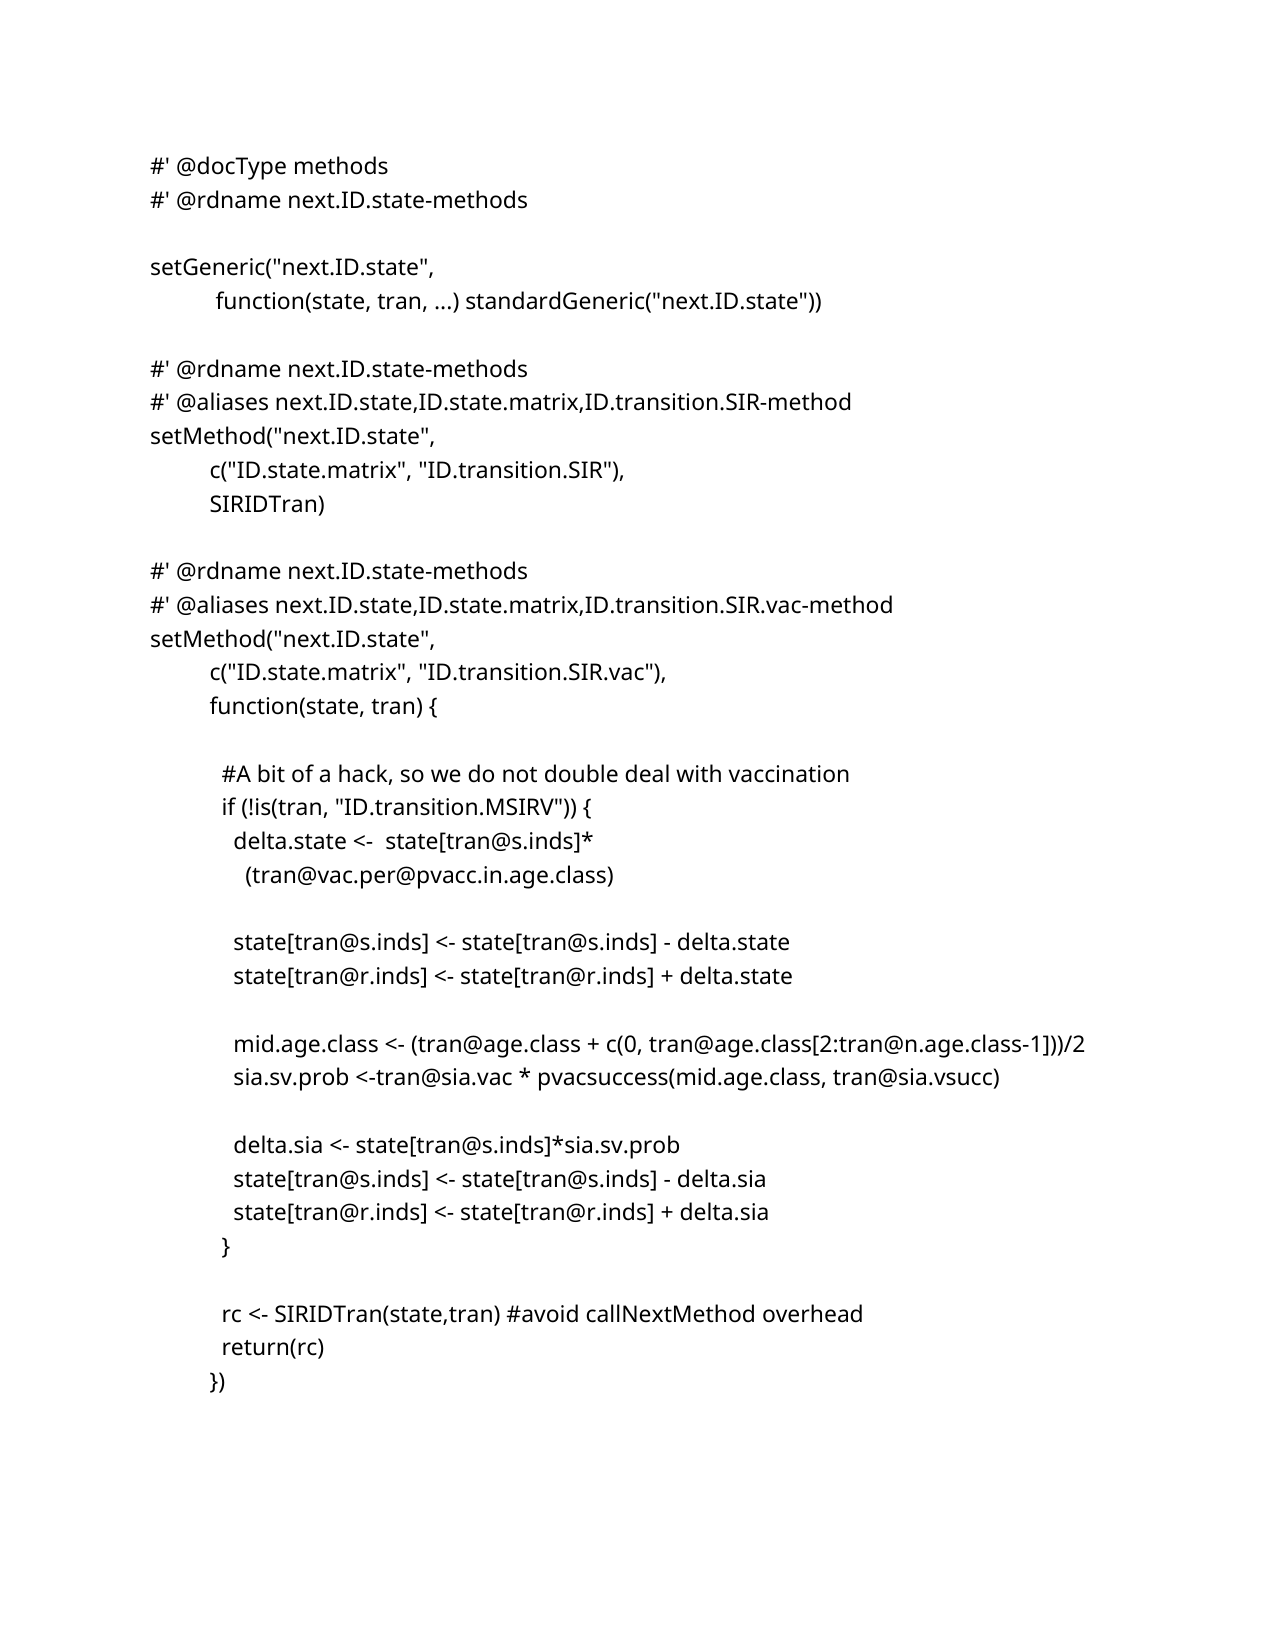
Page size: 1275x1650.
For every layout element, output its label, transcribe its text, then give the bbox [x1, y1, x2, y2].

text rc <- SIRIDTran(state,tran) #avoid callNextMethod overhead [150, 1297, 1125, 1329]
text sia.sv.prob <-tran@sia.vac * pvacsuccess(mid.age.class, tran@sia.vsucc) [150, 1061, 1125, 1092]
text SIRIDTran) [150, 487, 1125, 519]
text state[tran@s.inds] <- state[tran@s.inds] - delta.state [150, 926, 1125, 957]
text mid.age.class <- (tran@age.class + c(0, tran@age.class[2:tran@n.age.class-1]))/2 [150, 1027, 1125, 1059]
text delta.state <- state[tran@s.inds]* [150, 825, 1125, 856]
text #' @rdname next.ID.state-methods [150, 352, 1125, 384]
text } [150, 1230, 1125, 1261]
text setMethod("next.ID.state", [150, 420, 1125, 451]
text #' @rdname next.ID.state-methods [150, 184, 1125, 215]
text c("ID.state.matrix", "ID.transition.SIR.vac"), [150, 656, 1125, 687]
text setGeneric("next.ID.state", [150, 251, 1125, 282]
text state[tran@s.inds] <- state[tran@s.inds] - delta.sia [150, 1162, 1125, 1194]
text function(state, tran, ...) standardGeneric("next.ID.state")) [150, 285, 1125, 316]
text function(state, tran) { [150, 690, 1125, 721]
text (tran@vac.per@pvacc.in.age.class) [150, 859, 1125, 890]
text if (!is(tran, "ID.transition.MSIRV")) { [150, 791, 1125, 822]
text #' @aliases next.ID.state,ID.state.matrix,ID.transition.SIR.vac-method [150, 589, 1125, 620]
text setMethod("next.ID.state", [150, 622, 1125, 654]
text state[tran@r.inds] <- state[tran@r.inds] + delta.sia [150, 1196, 1125, 1227]
text #' @docType methods [150, 150, 1125, 181]
text return(rc) [150, 1331, 1125, 1362]
text c("ID.state.matrix", "ID.transition.SIR"), [150, 454, 1125, 485]
text }) [150, 1365, 1125, 1396]
text #A bit of a hack, so we do not double deal with vaccination [150, 757, 1125, 789]
text delta.sia <- state[tran@s.inds]*sia.sv.prob [150, 1129, 1125, 1160]
text #' @rdname next.ID.state-methods [150, 555, 1125, 586]
text #' @aliases next.ID.state,ID.state.matrix,ID.transition.SIR-method [150, 386, 1125, 417]
text state[tran@r.inds] <- state[tran@r.inds] + delta.state [150, 960, 1125, 991]
